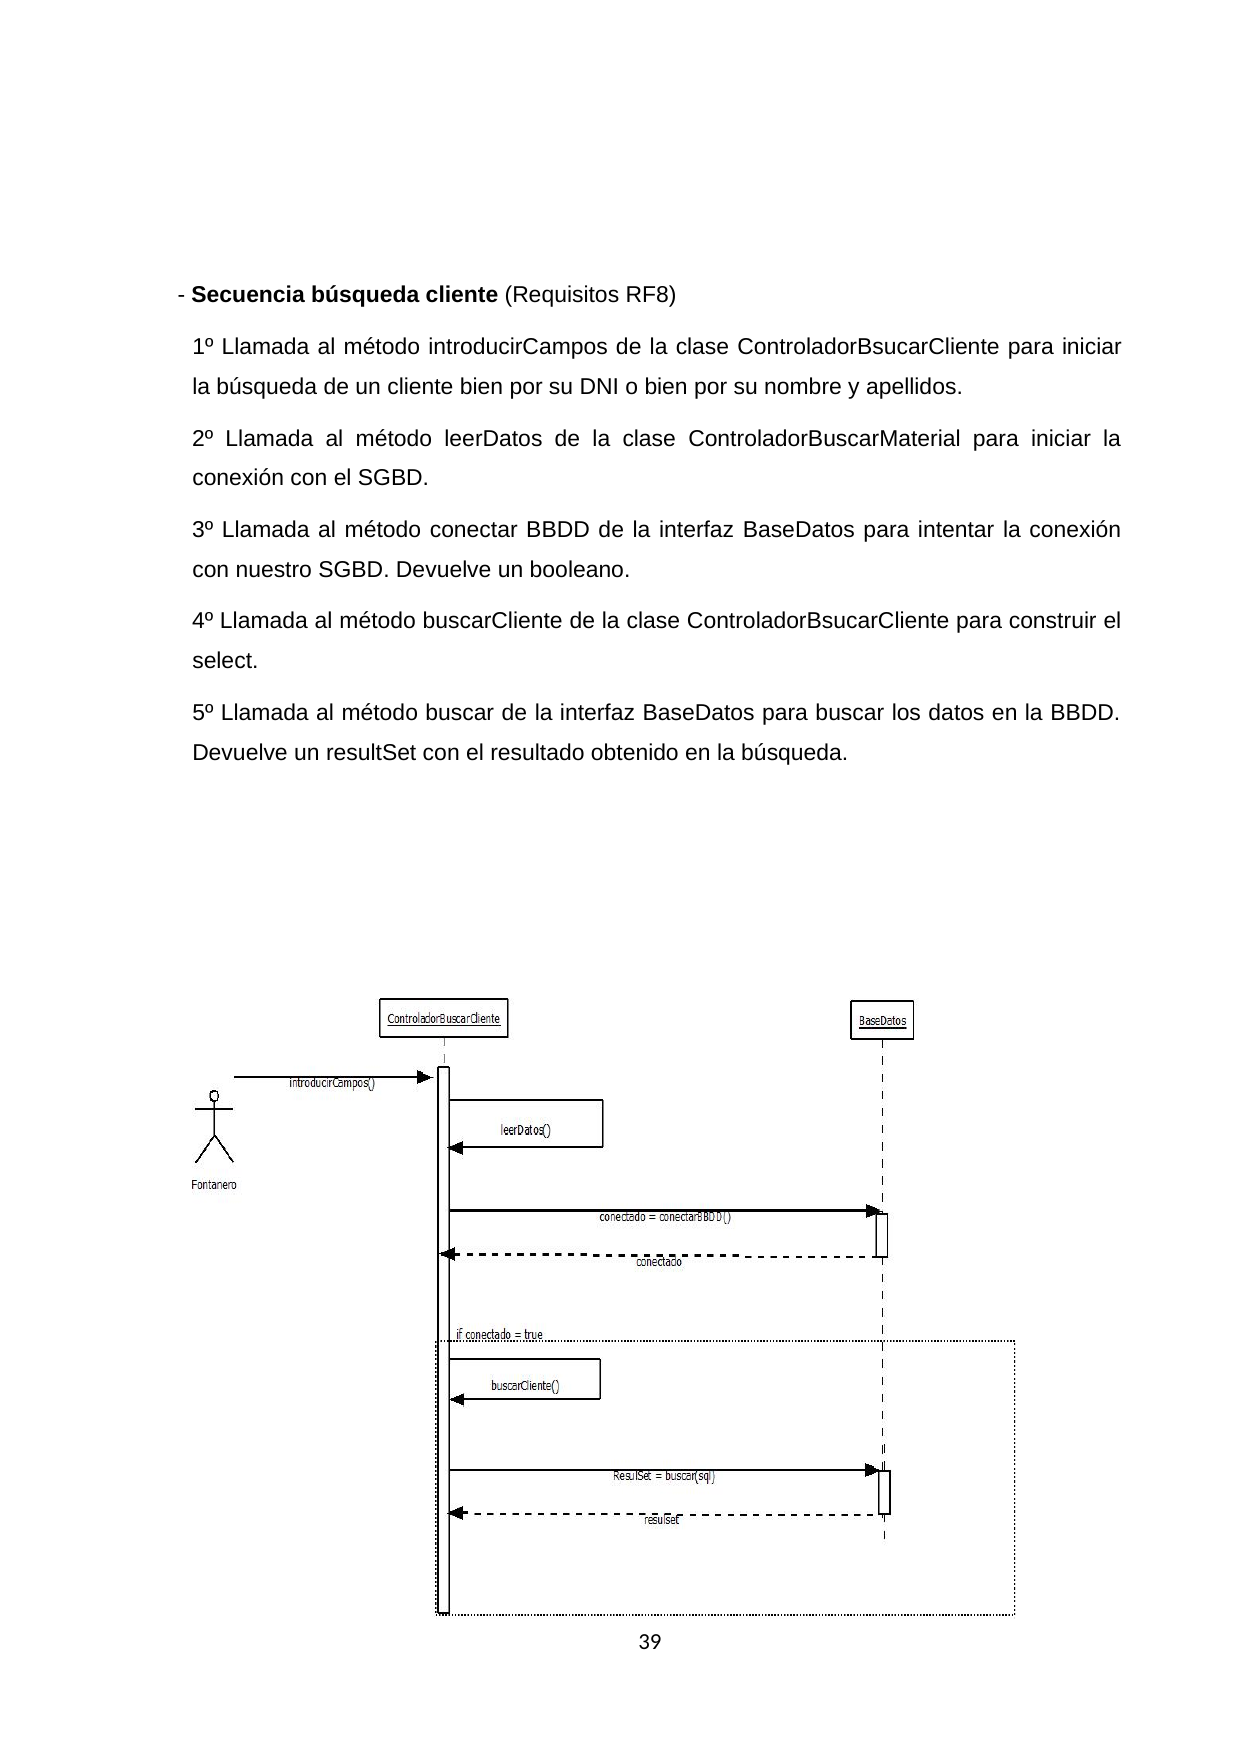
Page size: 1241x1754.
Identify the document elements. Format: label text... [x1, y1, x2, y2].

text 1º Llamada al método introducirCampos de la clase ControladorBsucarCliente para iniciar la búsqueda de un cliente bien por su DNI o bien por su nombre y apellidos. [177, 333, 1122, 399]
text 2º Llamada al método leerDatos de la clase ControladorBuscarMaterial para iniciar la conexión con el SGBD. [192, 424, 1122, 490]
text 3º Llamada al método conectar BBDD de la interfaz BaseDatos para intentar la conexión con nuestro SGBD. Devuelve un booleano. [192, 516, 1122, 582]
text - Secuencia búsqueda cliente (Requisitos RF8) [177, 281, 1122, 307]
text 4º Llamada al método buscarCliente de la clase ControladorBsucarCliente para construir el select. [192, 607, 1122, 673]
text 5º Llamada al método buscar de la interfaz BaseDatos para buscar los datos en la BBDD. Devuelve un resultSet con el resultado obtenido en la búsqueda. [192, 699, 1122, 765]
picture [192, 998, 1016, 1619]
